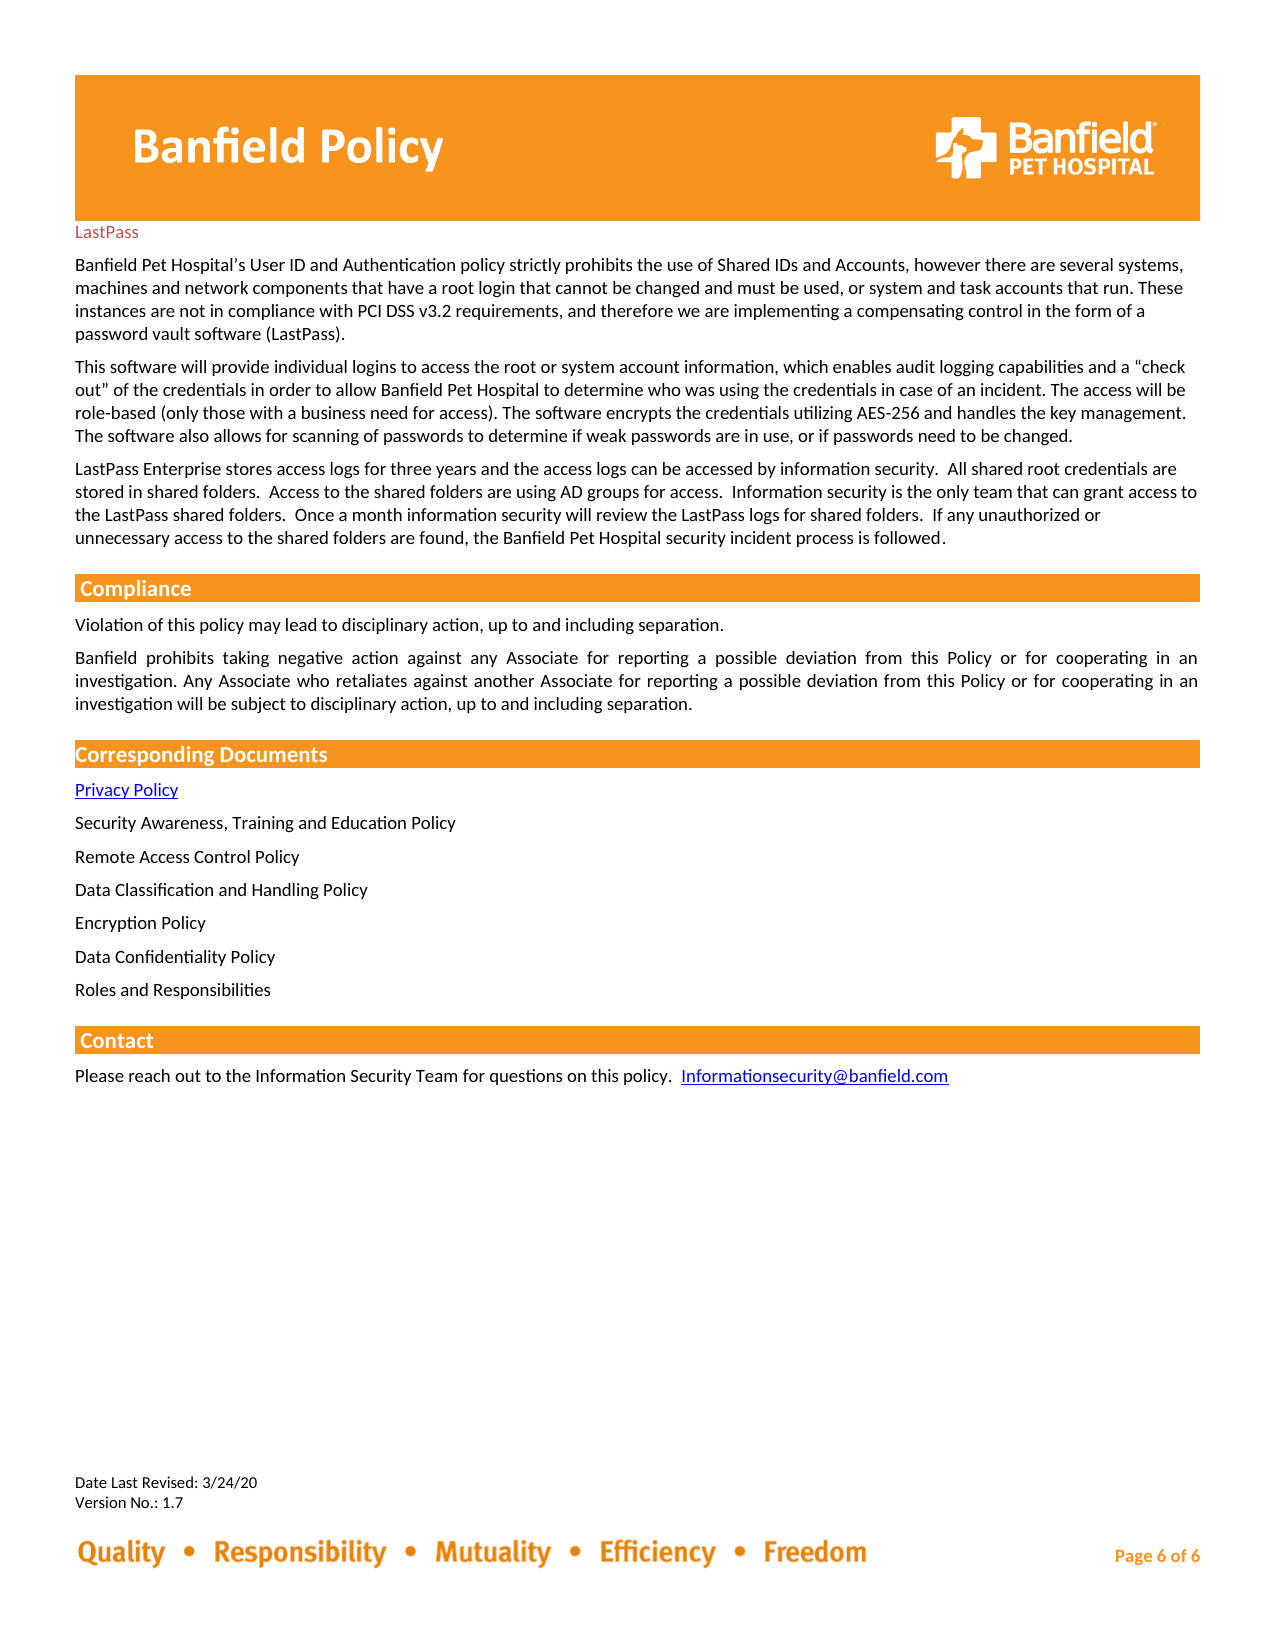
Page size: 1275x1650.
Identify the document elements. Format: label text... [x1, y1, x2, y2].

text Contact [75, 1026, 1200, 1054]
text Privacy Policy [75, 778, 1200, 801]
text Security Awareness, Training and Education Policy [75, 812, 1200, 834]
text Encryption Policy [75, 912, 1200, 934]
text This software will provide individual logins to access the root or system account information, which enables audit logging capabilities and a “check out” of the credentials in order to allow Banfield Pet Hospital to determine who was using the credentials in case of an incident. The access will be role-based (only those with a business need for access). The software encrypts the credentials utilizing AES-256 and handles the key management. The software also allows for scanning of passwords to determine if weak passwords are in use, or if passwords need to be changed. [75, 356, 1200, 447]
text Violation of this policy may lead to disciplinary action, up to and including separation. [75, 613, 1200, 636]
text Compliance [75, 574, 1200, 602]
subtitle LastPass [75, 221, 1200, 243]
text Roles and Responsibilities [75, 978, 1200, 1001]
picture [65, 1512, 904, 1588]
text Corresponding Documents [75, 740, 1200, 768]
text Data Classification and Handling Policy [75, 878, 1200, 901]
text Remote Access Control Policy [75, 845, 1200, 868]
text LastPass Enterprise stores access logs for three years and the access logs can be accessed by information security. All shared root credentials are stored in shared folders. Access to the shared folders are using AD groups for access. Information security is the only team that can grant access to the LastPass shared folders. Once a month information security will review the LastPass logs for shared folders. If any unauthorized or unnecessary access to the shared folders are found, the Banfield Pet Hospital security incident process is followed. [75, 458, 1200, 549]
text Data Confidentiality Policy [75, 945, 1200, 968]
text Banfield prohibits taking negative action against any Associate for reporting a possible deviation from this Policy or for cooperating in an investigation. Any Associate who retaliates against another Associate for reporting a possible deviation from this Policy or for cooperating in an investigation will be subject to disciplinary action, up to and including separation. [75, 646, 1200, 715]
picture [75, 75, 1200, 221]
text Banfield Pet Hospital’s User ID and Authentication policy strictly prohibits the use of Shared IDs and Accounts, however there are several systems, machines and network components that have a root login that cannot be changed and must be used, or system and task accounts that run. These instances are not in compliance with PCI DSS v3.2 requirements, and therefore we are implementing a compensating control in the form of a password vault software (LastPass). [75, 253, 1200, 345]
text Please reach out to the Information Security Team for questions on this policy. Informationsecurity@banfield.com [75, 1064, 1200, 1087]
